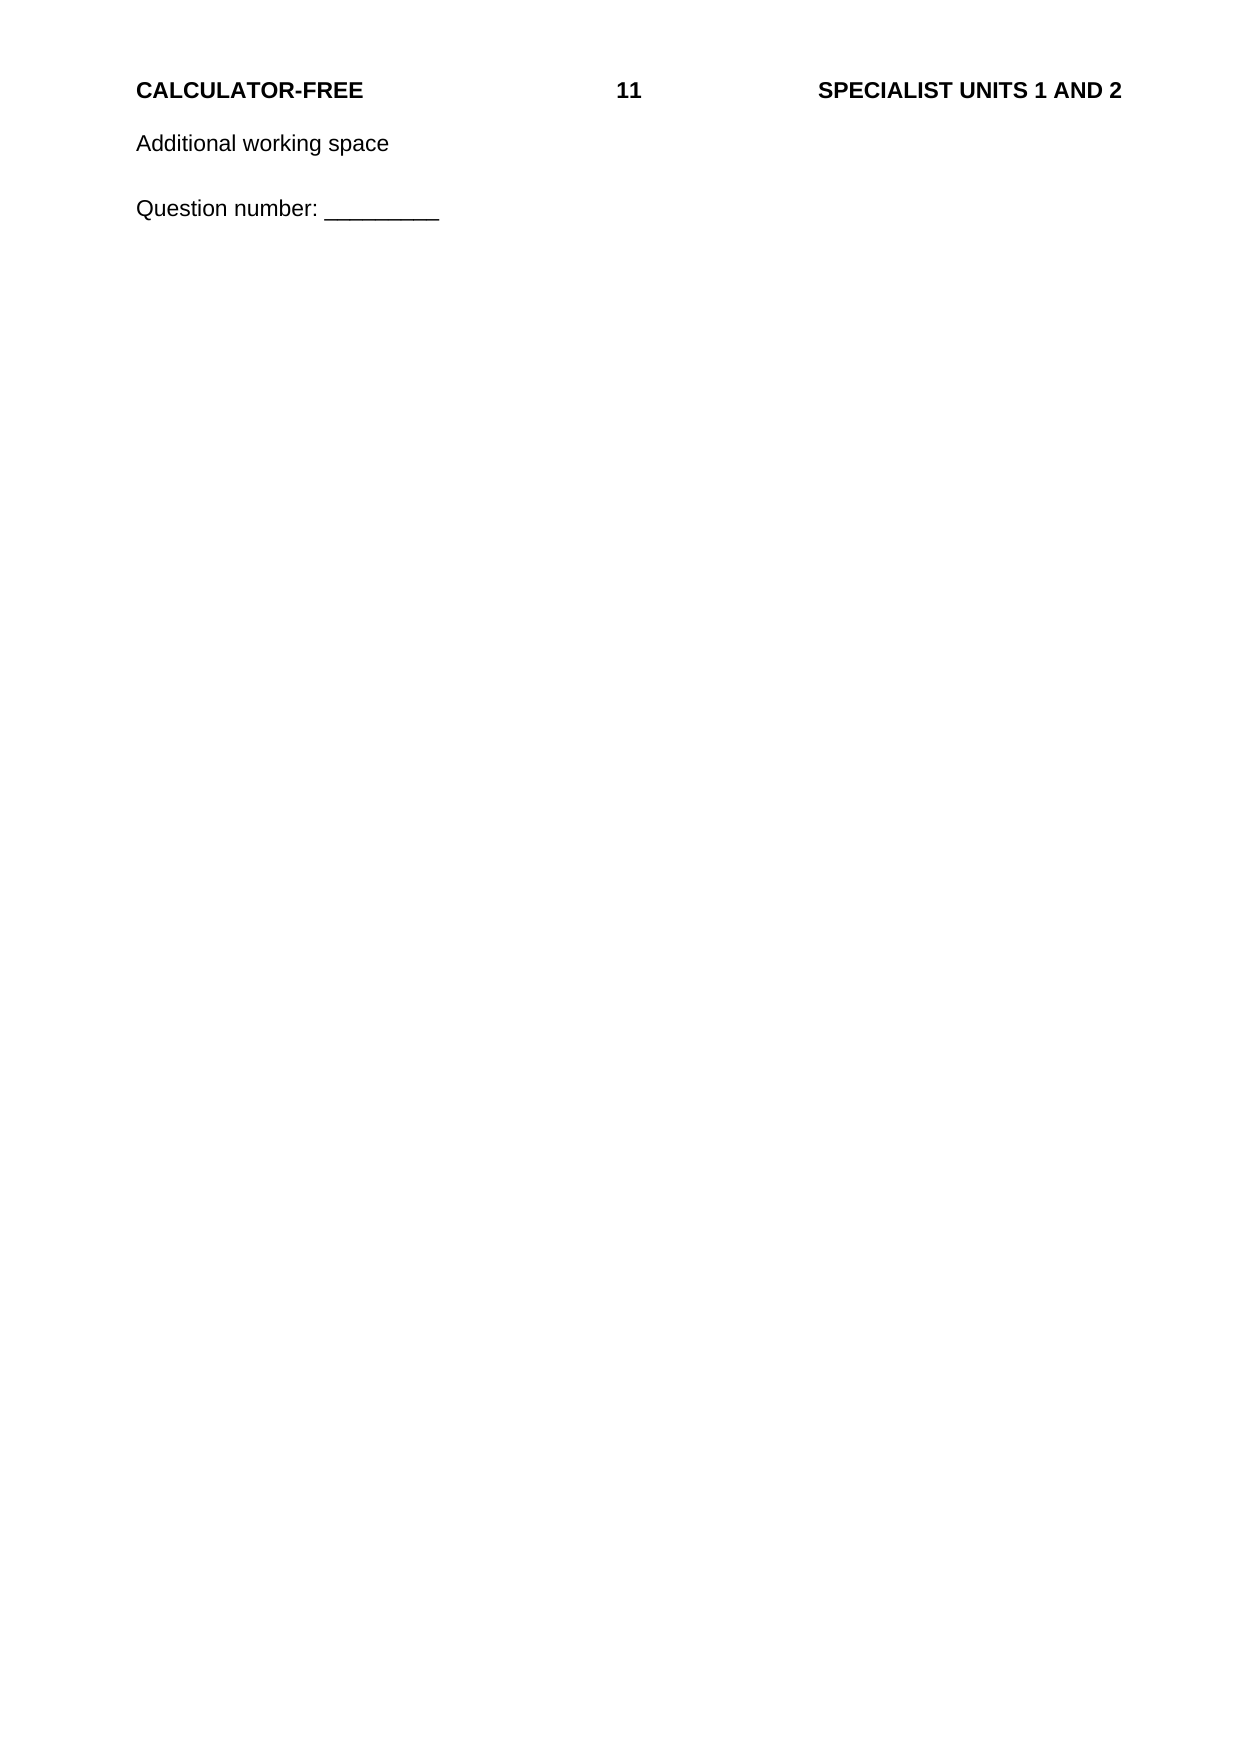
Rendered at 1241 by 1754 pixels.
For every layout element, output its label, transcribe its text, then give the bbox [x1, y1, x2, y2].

text Question number: _________ [136, 195, 1122, 221]
text Additional working space [136, 130, 1122, 156]
